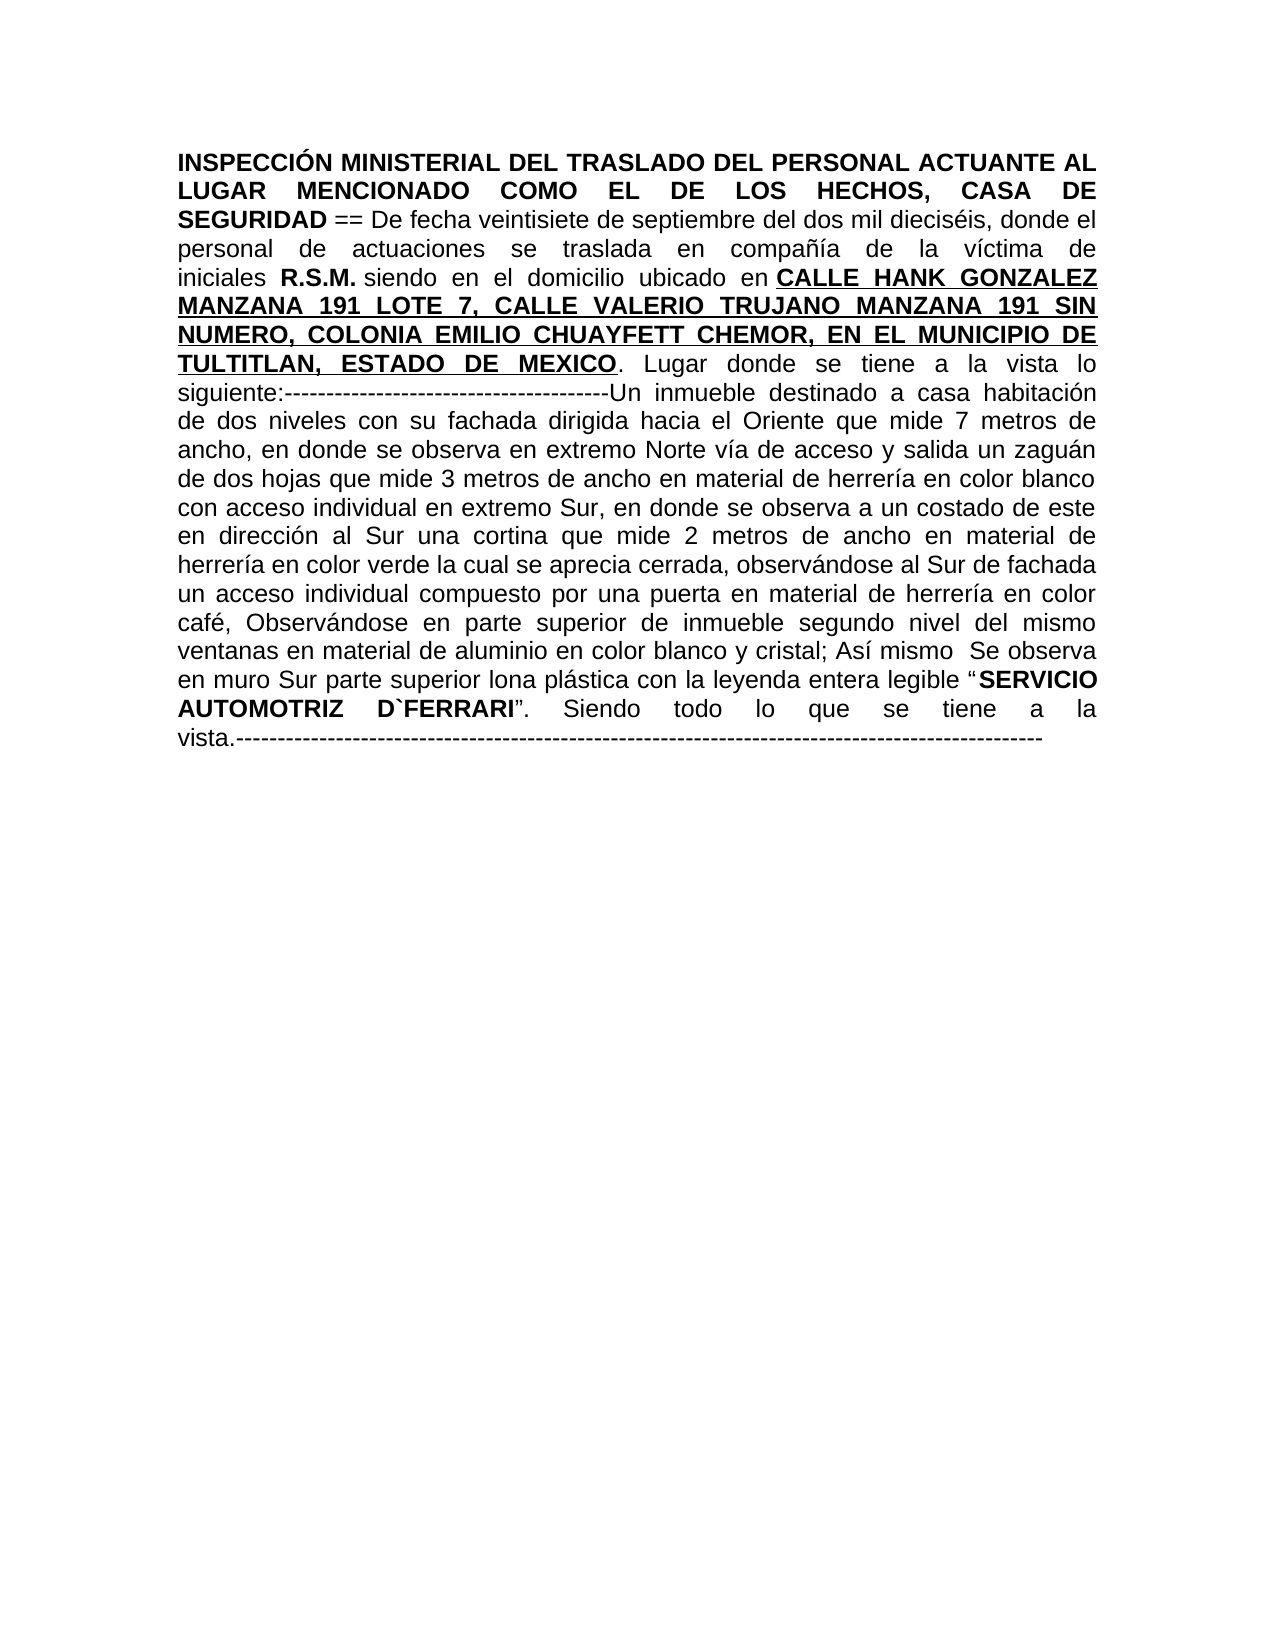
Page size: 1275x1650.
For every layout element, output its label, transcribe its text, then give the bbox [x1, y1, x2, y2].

text INSPECCIÓN MINISTERIAL DEL TRASLADO DEL PERSONAL ACTUANTE AL LUGAR MENCIONADO COMO EL DE LOS HECHOS, CASA DE SEGURIDAD == De fecha veintisiete de septiembre del dos mil dieciséis, donde el personal de actuaciones se traslada en compañía de la víctima de iniciales R.S.M. siendo en el domicilio ubicado en CALLE HANK GONZALEZ MANZANA 191 LOTE 7, CALLE VALERIO TRUJANO MANZANA 191 SIN NUMERO, COLONIA EMILIO CHUAYFETT CHEMOR, EN EL MUNICIPIO DE TULTITLAN, ESTADO DE MEXICO. Lugar donde se tiene a la vista lo siguiente:---------------------------------------Un inmueble destinado a casa habitación de dos niveles con su fachada dirigida hacia el Oriente que mide 7 metros de ancho, en donde se observa en extremo Norte vía de acceso y salida un zaguán de dos hojas que mide 3 metros de ancho en material de herrería en color blanco con acceso individual en extremo Sur, en donde se observa a un costado de este en dirección al Sur una cortina que mide 2 metros de ancho en material de herrería en color verde la cual se aprecia cerrada, observándose al Sur de fachada un acceso individual compuesto por una puerta en material de herrería en color café, Observándose en parte superior de inmueble segundo nivel del mismo ventanas en material de aluminio en color blanco y cristal; Así mismo Se observa en muro Sur parte superior lona plástica con la leyenda entera legible “SERVICIO AUTOMOTRIZ D`FERRARI”. Siendo todo lo que se tiene a la vista.------------------------------------------------------------------------------------------------- [177, 346, 1098, 751]
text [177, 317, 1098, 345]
text INSPECCIÓN MINISTERIAL DEL TRASLADO DEL PERSONAL ACTUANTE AL LUGAR MENCIONADO COMO EL DE LOS HECHOS, CASA DE SEGURIDAD == De fecha veintisiete de septiembre del dos mil dieciséis, donde el personal de actuaciones se traslada en compañía de la víctima de iniciales R.S.M. siendo en el domicilio ubicado en CALLE HANK GONZALEZ MANZANA 191 LOTE 7, CALLE VALERIO TRUJANO MANZANA 191 SIN NUMERO, COLONIA EMILIO CHUAYFETT CHEMOR, EN EL MUNICIPIO DE TULTITLAN, ESTADO DE MEXICO. Lugar donde se tiene a la vista lo siguiente:---------------------------------------Un inmueble destinado a casa habitación de dos niveles con su fachada dirigida hacia el Oriente que mide 7 metros de ancho, en donde se observa en extremo Norte vía de acceso y salida un zaguán de dos hojas que mide 3 metros de ancho en material de herrería en color blanco con acceso individual en extremo Sur, en donde se observa a un costado de este en dirección al Sur una cortina que mide 2 metros de ancho en material de herrería en color verde la cual se aprecia cerrada, observándose al Sur de fachada un acceso individual compuesto por una puerta en material de herrería en color café, Observándose en parte superior de inmueble segundo nivel del mismo ventanas en material de aluminio en color blanco y cristal; Así mismo Se observa en muro Sur parte superior lona plástica con la leyenda entera legible “SERVICIO AUTOMOTRIZ D`FERRARI”. Siendo todo lo que se tiene a la vista.------------------------------------------------------------------------------------------------- [177, 148, 1098, 316]
